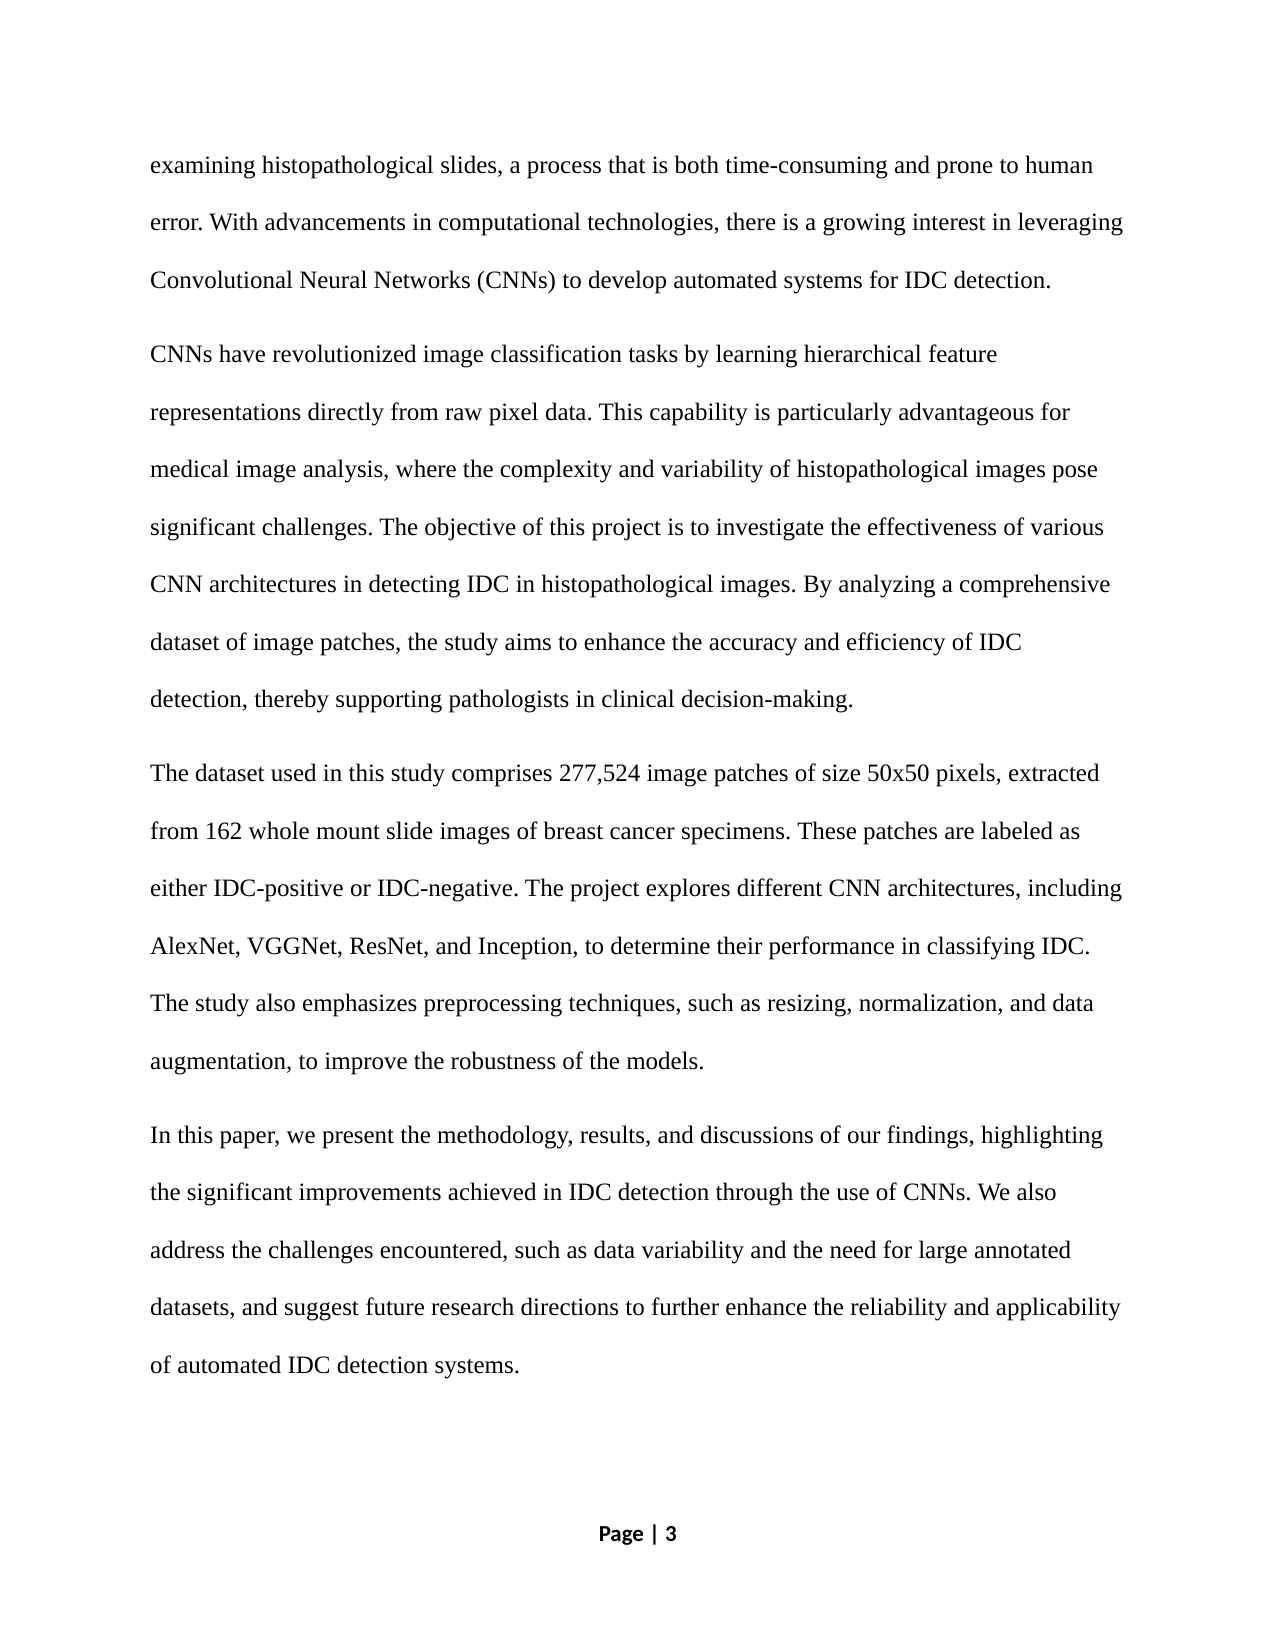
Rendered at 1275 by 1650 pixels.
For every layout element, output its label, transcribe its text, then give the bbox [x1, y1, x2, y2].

text CNNs have revolutionized image classification tasks by learning hierarchical feature representations directly from raw pixel data. This capability is particularly advantageous for medical image analysis, where the complexity and variability of histopathological images pose significant challenges. The objective of this project is to investigate the effectiveness of various CNN architectures in detecting IDC in histopathological images. By analyzing a comprehensive dataset of image patches, the study aims to enhance the accuracy and efficiency of IDC detection, thereby supporting pathologists in clinical decision-making. [150, 339, 1125, 713]
text In this paper, we present the methodology, results, and discussions of our findings, highlighting the significant improvements achieved in IDC detection through the use of CNNs. We also address the challenges encountered, such as data variability and the need for large annotated datasets, and suggest future research directions to further enhance the reliability and applicability of automated IDC detection systems. [150, 1120, 1125, 1379]
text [150, 150, 1125, 294]
text The dataset used in this study comprises 277,524 image patches of size 50x50 pixels, extracted from 162 whole mount slide images of breast cancer specimens. These patches are labeled as either IDC-positive or IDC-negative. The project explores different CNN architectures, including AlexNet, VGGNet, ResNet, and Inception, to determine their performance in classifying IDC. The study also emphasizes preprocessing techniques, such as resizing, normalization, and data augmentation, to improve the robustness of the models. [150, 758, 1125, 1074]
